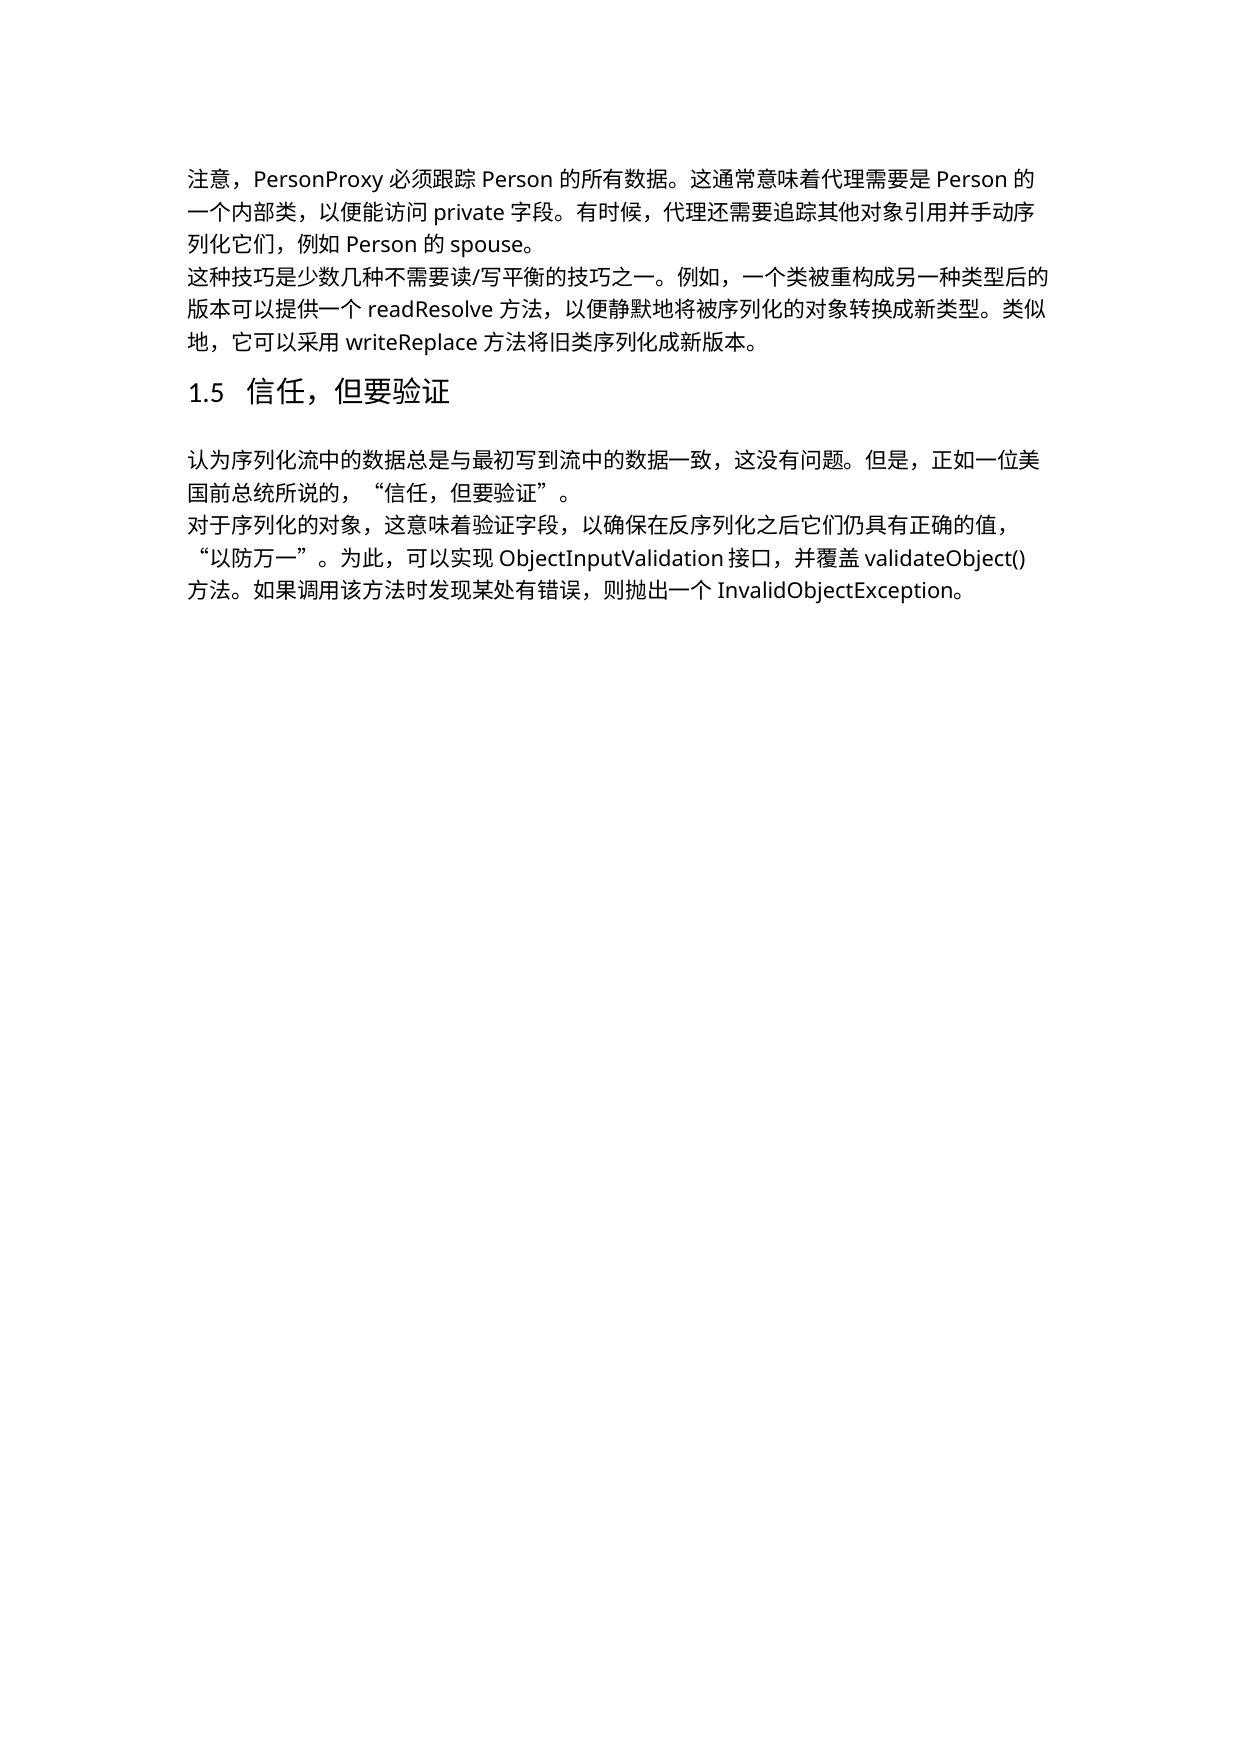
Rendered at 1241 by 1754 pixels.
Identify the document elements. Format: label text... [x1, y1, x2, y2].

text 这种技巧是少数几种不需要读/写平衡的技巧之一。例如，一个类被重构成另一种类型后的版本可以提供一个 readResolve 方法，以便静默地将被序列化的对象转换成新类型。类似地，它可以采用 writeReplace 方法将旧类序列化成新版本。 [187, 259, 1053, 357]
text 对于序列化的对象，这意味着验证字段，以确保在反序列化之后它们仍具有正确的值，“以防万一”。为此，可以实现 ObjectInputValidation接口，并覆盖 validateObject() 方法。如果调用该方法时发现某处有错误，则抛出一个 InvalidObjectException。 [187, 508, 1053, 606]
text 注意，PersonProxy 必须跟踪 Person 的所有数据。这通常意味着代理需要是 Person 的一个内部类，以便能访问 private 字段。有时候，代理还需要追踪其他对象引用并手动序列化它们，例如 Person 的 spouse。 [187, 162, 1053, 259]
text 认为序列化流中的数据总是与最初写到流中的数据一致，这没有问题。但是，正如一位美国前总统所说的，“信任，但要验证”。 [187, 443, 1053, 508]
list 信任，但要验证 [187, 357, 1053, 422]
